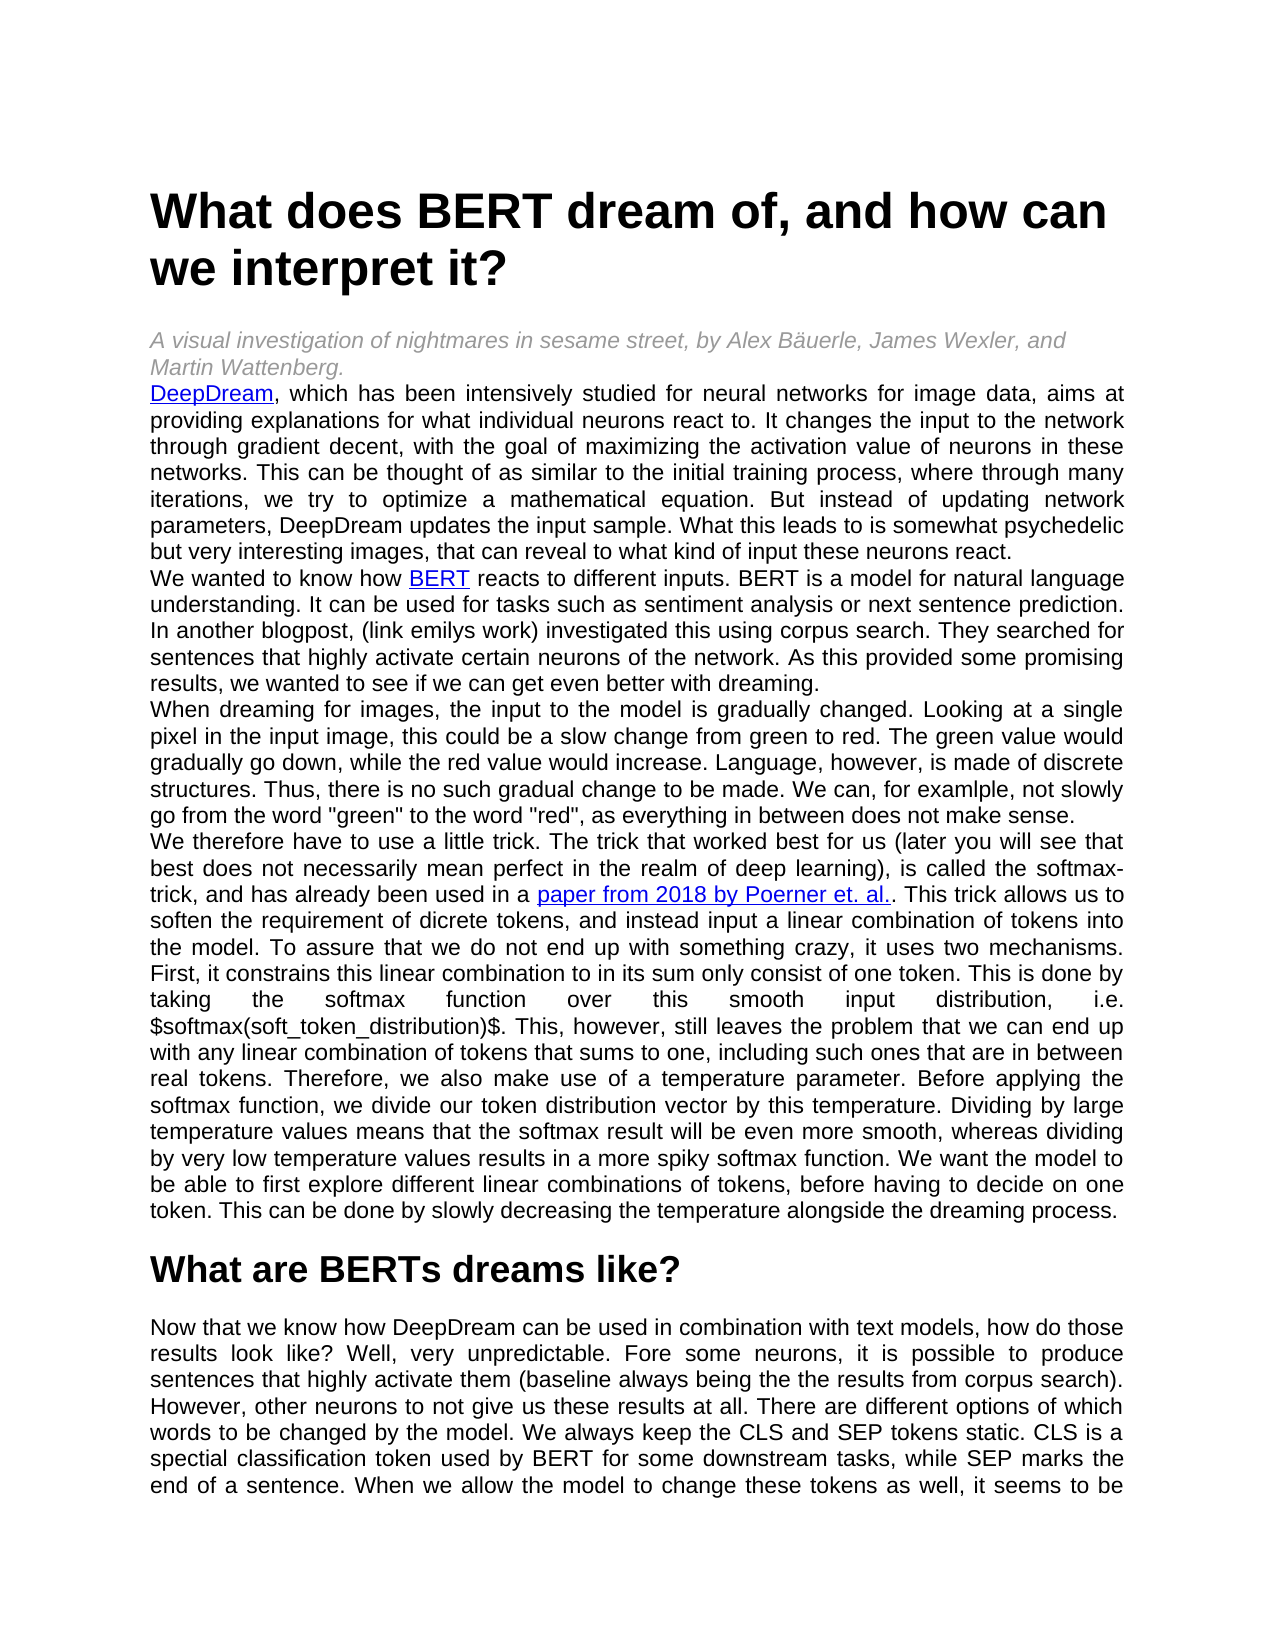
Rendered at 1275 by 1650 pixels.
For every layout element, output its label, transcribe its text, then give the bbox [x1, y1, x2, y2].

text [150, 1313, 1125, 1498]
subtitle What does BERT dream of, and how can we interpret it? [150, 181, 1125, 296]
text DeepDream, which has been intensively studied for neural networks for image data, aims at providing explanations for what individual neurons react to. It changes the input to the network through gradient decent, with the goal of maximizing the activation value of neurons in these networks. This can be thought of as similar to the initial training process, where through many iterations, we try to optimize a mathematical equation. But instead of updating network parameters, DeepDream updates the input sample. What this leads to is somewhat psychedelic but very interesting images, that can reveal to what kind of input these neurons react. [150, 380, 1125, 565]
text We wanted to know how BERT reacts to different inputs. BERT is a model for natural language understanding. It can be used for tasks such as sentiment analysis or next sentence prediction. In another blogpost, (link emilys work) investigated this using corpus search. They searched for sentences that highly activate certain neurons of the network. As this provided some promising results, we wanted to see if we can get even better with dreaming. [150, 565, 1125, 696]
text A visual investigation of nightmares in sesame street, by Alex Bäuerle, James Wexler, and Martin Wattenberg. [150, 327, 1125, 380]
text We therefore have to use a little trick. The trick that worked best for us (later you will see that best does not necessarily mean perfect in the realm of deep learning), is called the softmax-trick, and has already been used in a paper from 2018 by Poerner et. al.. This trick allows us to soften the requirement of dicrete tokens, and instead input a linear combination of tokens into the model. To assure that we do not end up with something crazy, it uses two mechanisms. First, it constrains this linear combination to in its sum only consist of one token. This is done by taking the softmax function over this smooth input distribution, i.e. $softmax(soft_token_distribution)$. This, however, still leaves the problem that we can end up with any linear combination of tokens that sums to one, including such ones that are in between real tokens. Therefore, we also make use of a temperature parameter. Before applying the softmax function, we divide our token distribution vector by this temperature. Dividing by large temperature values means that the softmax result will be even more smooth, whereas dividing by very low temperature values results in a more spiky softmax function. We want the model to be able to first explore different linear combinations of tokens, before having to decide on one token. This can be done by slowly decreasing the temperature alongside the dreaming process. [150, 828, 1125, 1223]
subtitle What are BERTs dreams like? [150, 1247, 1125, 1290]
text When dreaming for images, the input to the model is gradually changed. Looking at a single pixel in the input image, this could be a slow change from green to red. The green value would gradually go down, while the red value would increase. Language, however, is made of discrete structures. Thus, there is no such gradual change to be made. We can, for examlple, not slowly go from the word "green" to the word "red", as everything in between does not make sense. [150, 696, 1125, 828]
